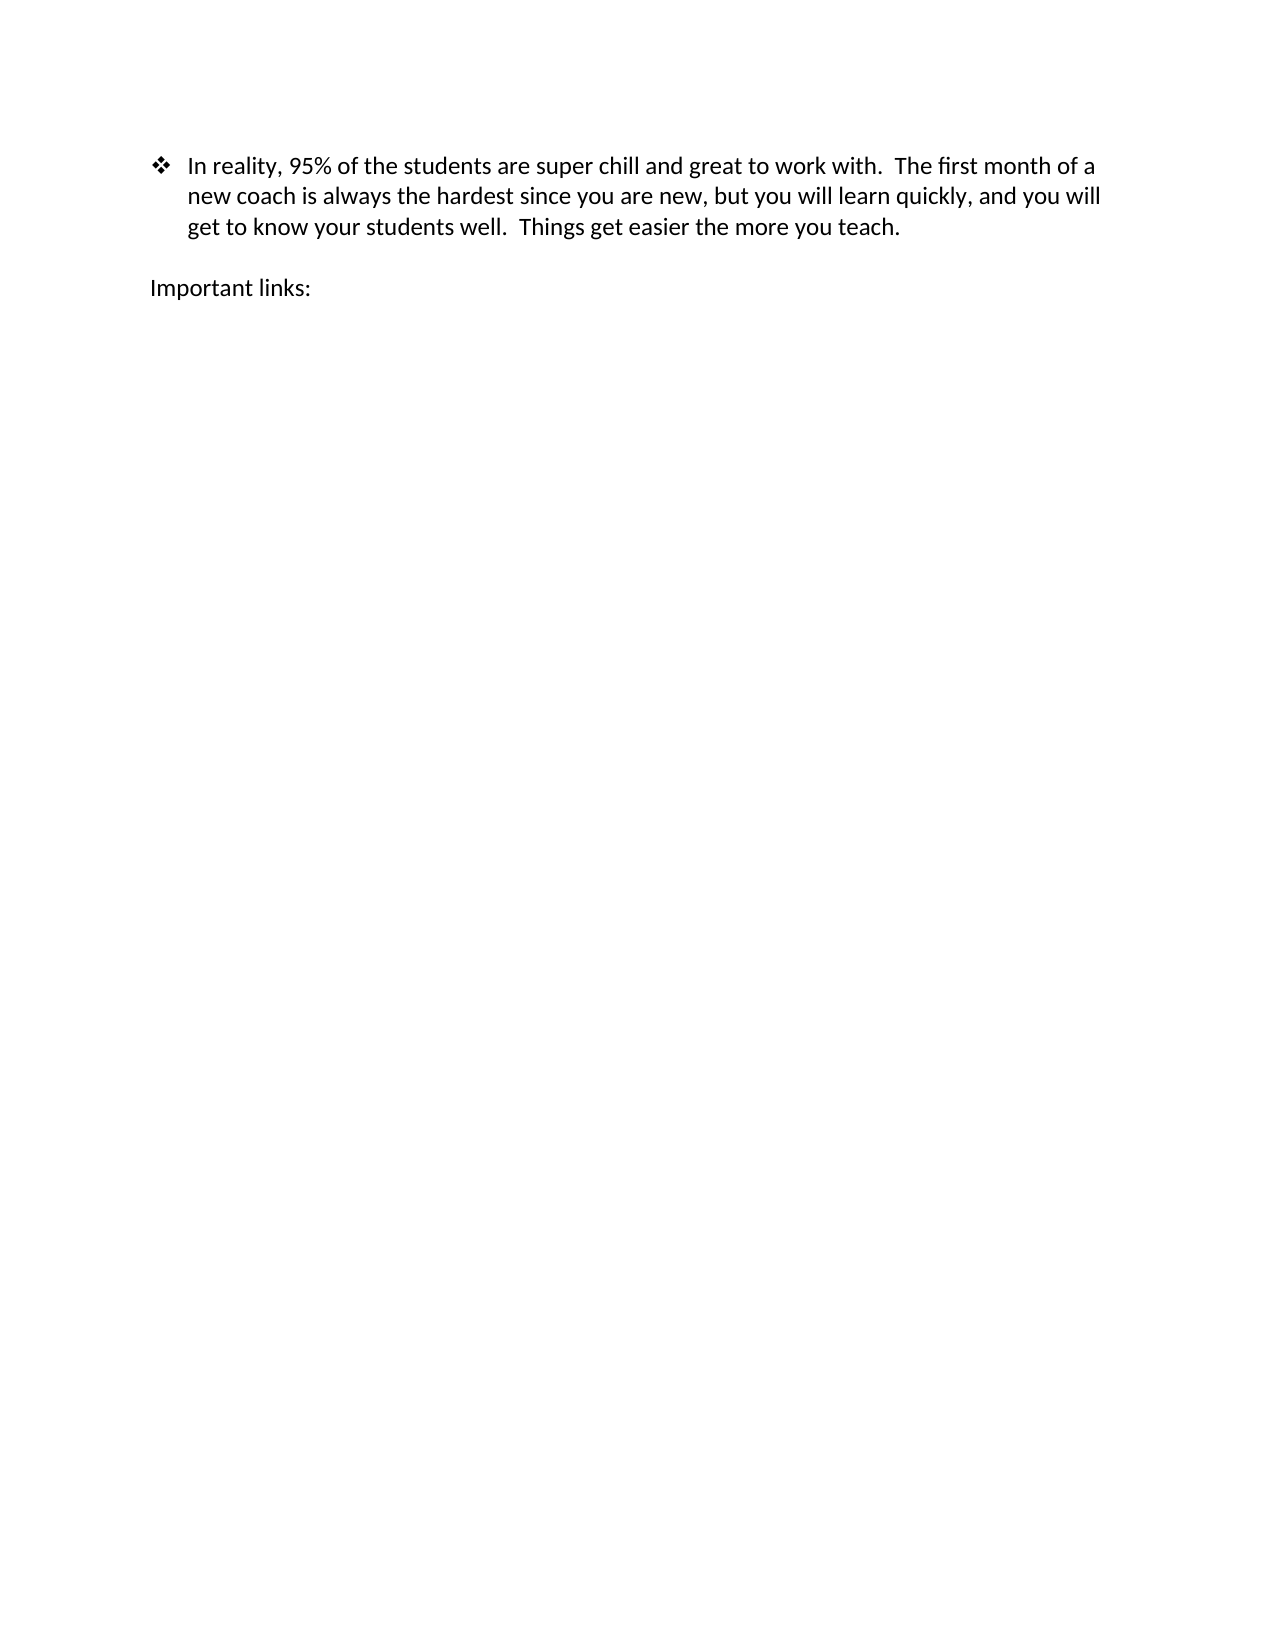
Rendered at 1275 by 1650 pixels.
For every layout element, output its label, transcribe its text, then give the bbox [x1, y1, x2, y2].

text Important links: [150, 272, 1125, 303]
list In reality, 95% of the students are super chill and great to work with. The first month of a new coach is always the hardest since you are new, but you will learn quickly, and you will get to know your students well. Things get easier the more you teach. [150, 150, 1125, 242]
